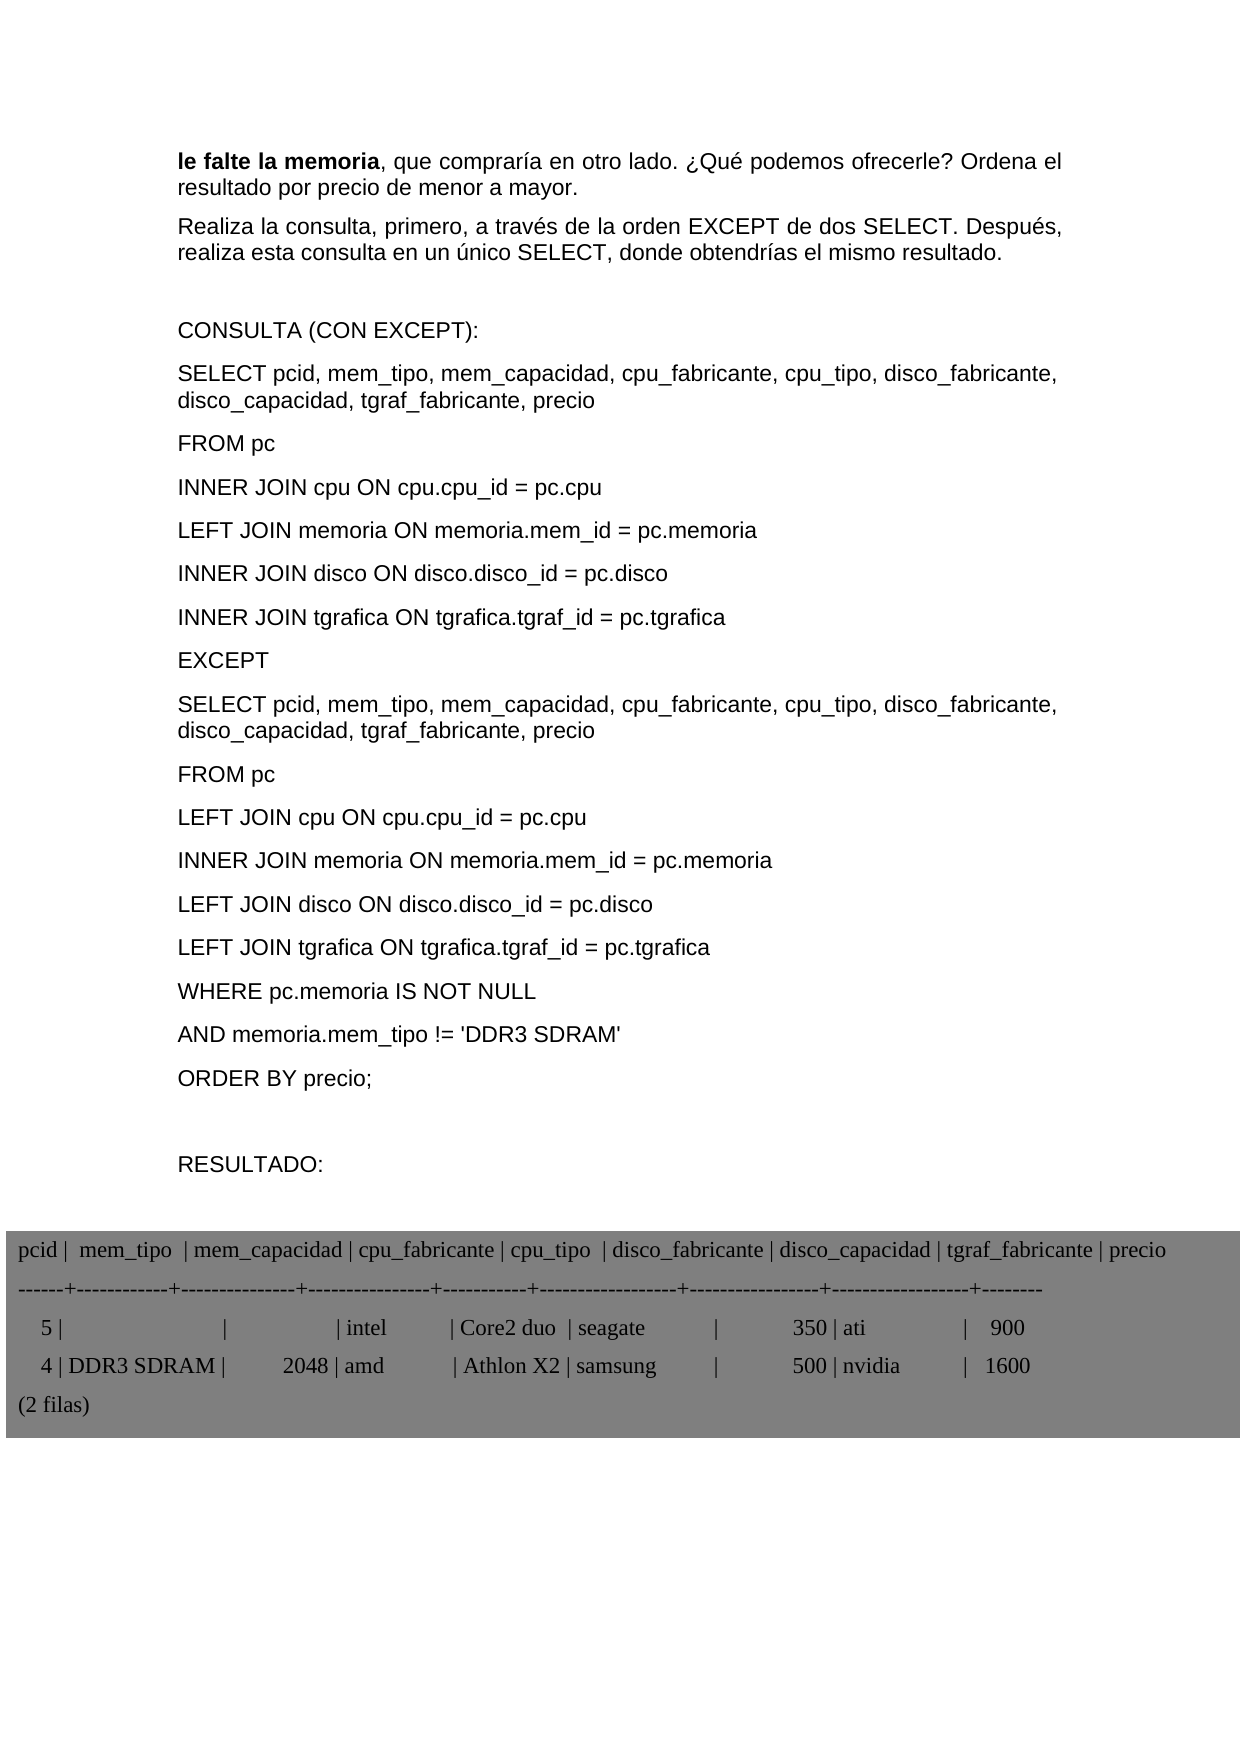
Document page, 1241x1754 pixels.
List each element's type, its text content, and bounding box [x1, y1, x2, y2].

text FROM pc [177, 430, 1063, 456]
text SELECT pcid, mem_tipo, mem_capacidad, cpu_fabricante, cpu_tipo, disco_fabricante, disco_capacidad, tgraf_fabricante, precio [177, 360, 1063, 413]
text EXCEPT [177, 647, 1063, 674]
text LEFT JOIN cpu ON cpu.cpu_id = pc.cpu [177, 804, 1063, 830]
text INNER JOIN tgrafica ON tgrafica.tgraf_id = pc.tgrafica [177, 604, 1063, 630]
text AND memoria.mem_tipo != 'DDR3 SDRAM' [177, 1021, 1063, 1047]
text RESULTADO: [177, 1151, 1063, 1178]
text LEFT JOIN memoria ON memoria.mem_id = pc.memoria [177, 517, 1063, 543]
text FROM pc [177, 761, 1063, 787]
text LEFT JOIN disco ON disco.disco_id = pc.disco [177, 891, 1063, 917]
text WHERE pc.memoria IS NOT NULL [177, 978, 1063, 1004]
text INNER JOIN memoria ON memoria.mem_id = pc.memoria [177, 847, 1063, 874]
text LEFT JOIN tgrafica ON tgrafica.tgraf_id = pc.tgrafica [177, 934, 1063, 961]
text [177, 148, 1063, 200]
text SELECT pcid, mem_tipo, mem_capacidad, cpu_fabricante, cpu_tipo, disco_fabricante, disco_capacidad, tgraf_fabricante, precio [177, 691, 1063, 743]
text CONSULTA (CON EXCEPT): [177, 317, 1063, 343]
text ORDER BY precio; [177, 1064, 1063, 1091]
text Realiza la consulta, primero, a través de la orden EXCEPT de dos SELECT. Después, realiza esta consulta en un único SELECT, donde obtendrías el mismo resultado. [177, 213, 1063, 266]
text INNER JOIN disco ON disco.disco_id = pc.disco [177, 560, 1063, 587]
text INNER JOIN cpu ON cpu.cpu_id = pc.cpu [177, 473, 1063, 500]
